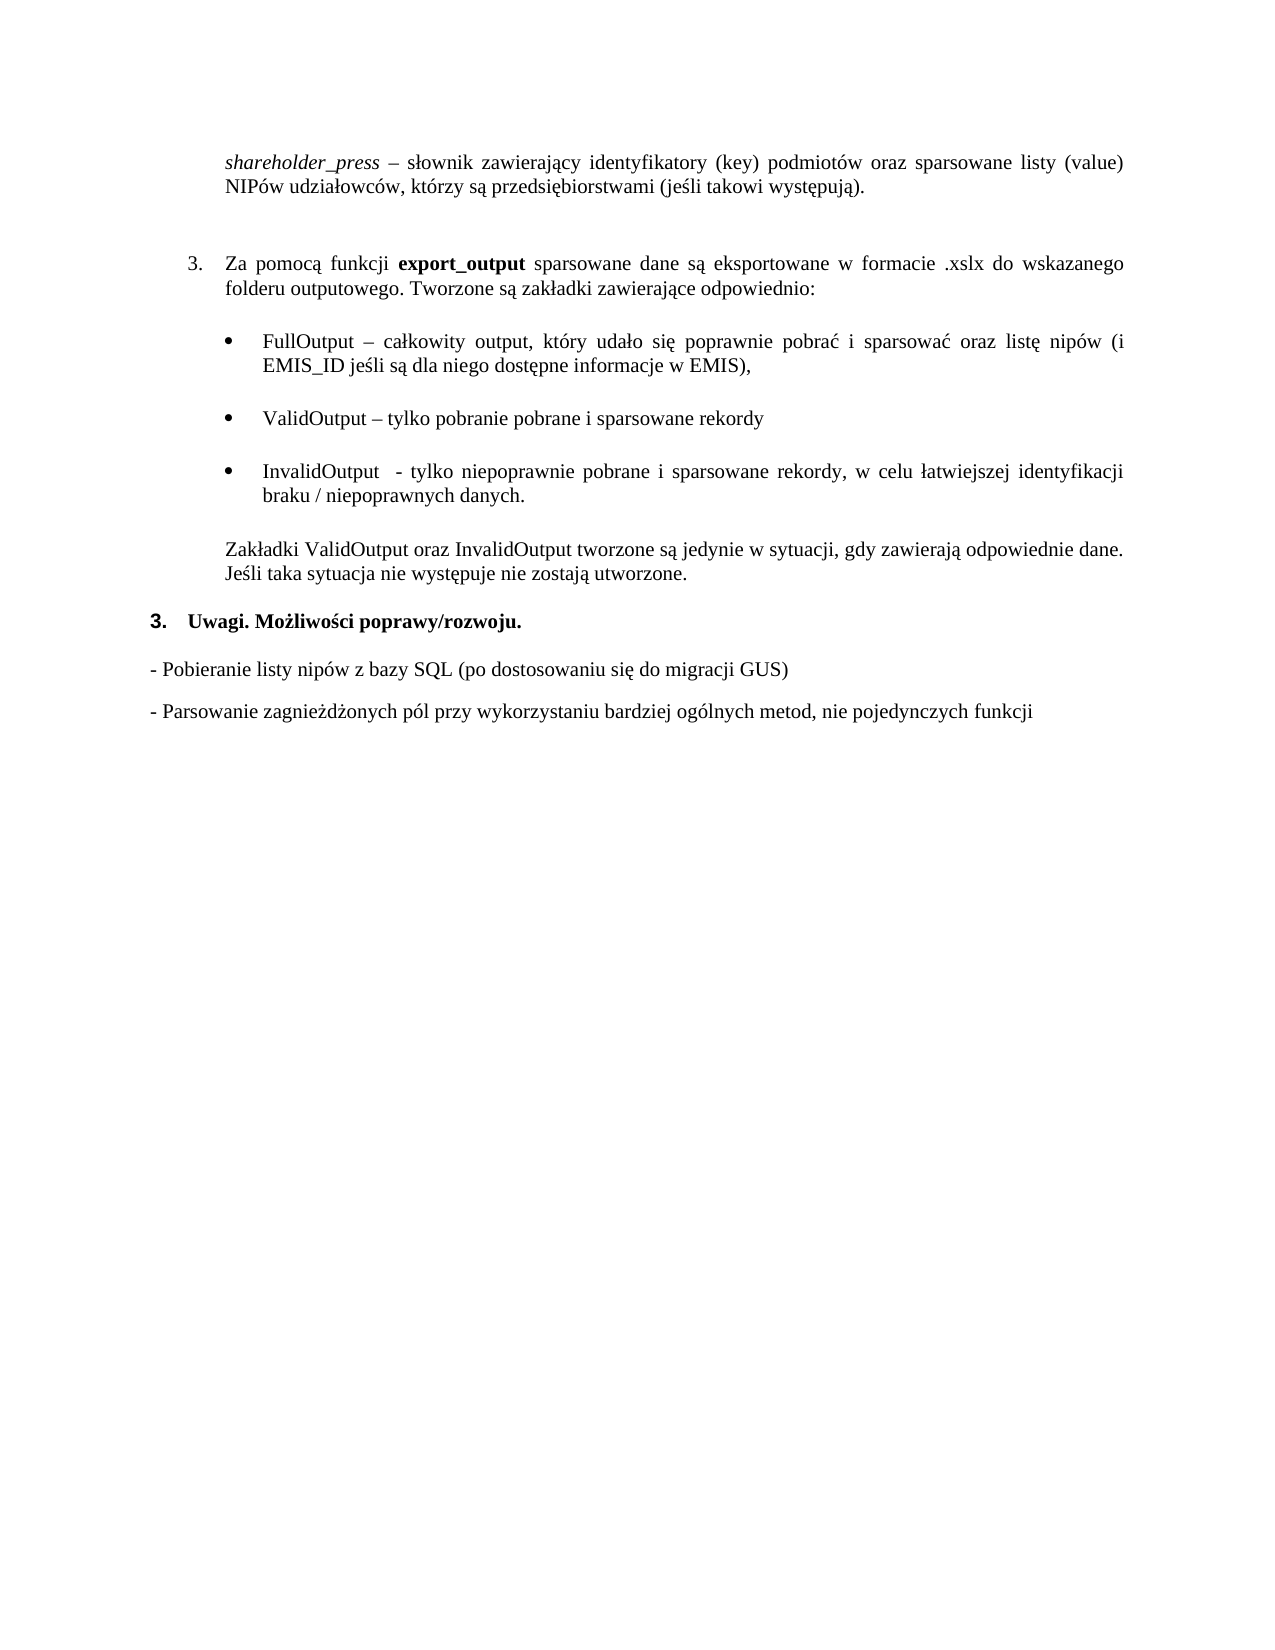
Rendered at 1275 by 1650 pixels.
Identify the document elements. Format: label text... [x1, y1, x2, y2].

list Uwagi. Możliwości poprawy/rozwoju. [150, 609, 1125, 633]
list InvalidOutput - tylko niepoprawnie pobrane i sparsowane rekordy, w celu łatwiejszej identyfikacji braku / niepoprawnych danych. [225, 459, 1125, 507]
text Zakładki ValidOutput oraz InvalidOutput tworzone są jedynie w sytuacji, gdy zawierają odpowiednie dane. Jeśli taka sytuacja nie występuje nie zostają utworzone. [225, 536, 1125, 584]
list ValidOutput – tylko pobranie pobrane i sparsowane rekordy [225, 406, 1125, 430]
text - Parsowanie zagnieżdżonych pól przy wykorzystaniu bardziej ogólnych metod, nie pojedynczych funkcji [150, 699, 1125, 723]
text - Pobieranie listy nipów z bazy SQL (po dostosowaniu się do migracji GUS) [150, 657, 1125, 681]
text shareholder_press – słownik zawierający identyfikatory (key) podmiotów oraz sparsowane listy (value) NIPów udziałowców, którzy są przedsiębiorstwami (jeśli takowi występują). [225, 150, 1125, 198]
list Za pomocą funkcji export_output sparsowane dane są eksportowane w formacie .xslx do wskazanego folderu outputowego. Tworzone są zakładki zawierające odpowiednio: [187, 251, 1125, 299]
list FullOutput – całkowity output, który udało się poprawnie pobrać i sparsować oraz listę nipów (i EMIS_ID jeśli są dla niego dostępne informacje w EMIS), [225, 329, 1125, 377]
